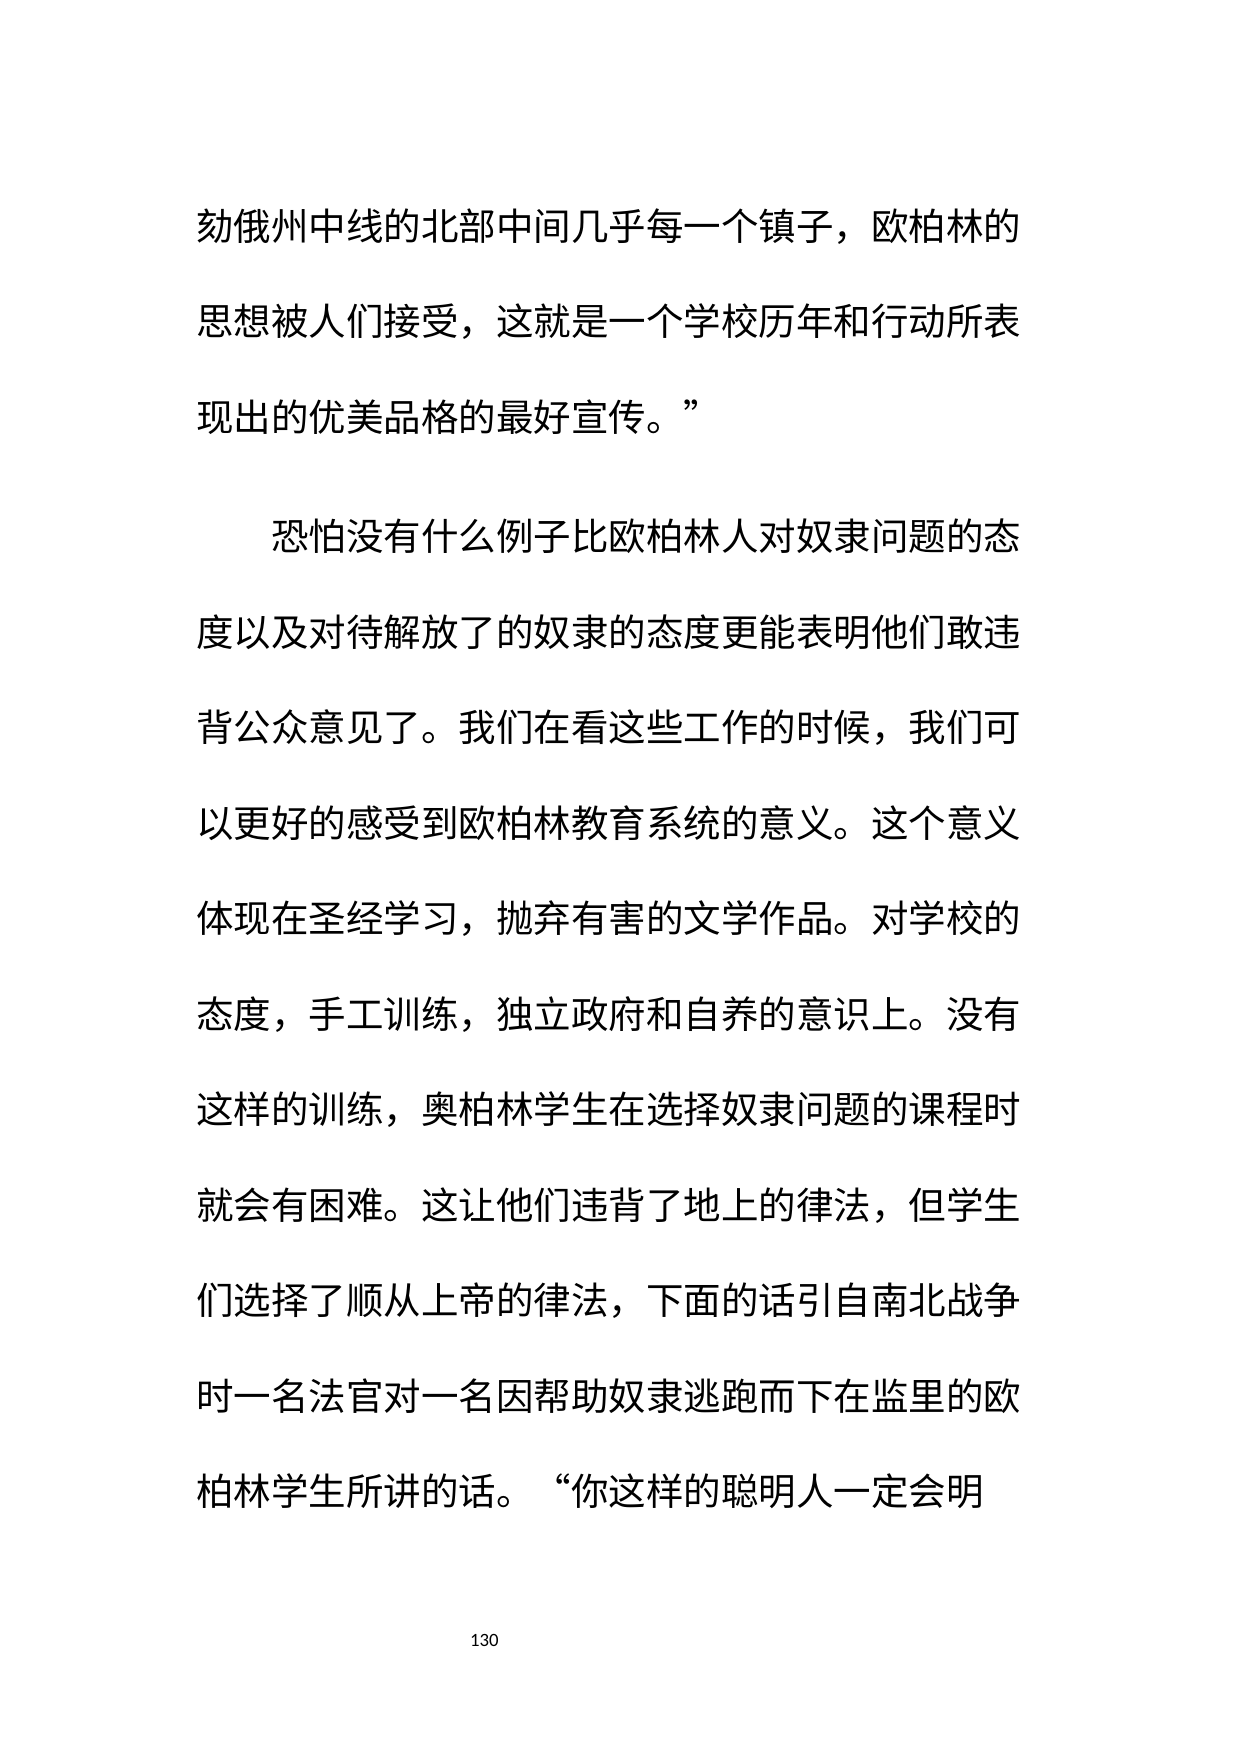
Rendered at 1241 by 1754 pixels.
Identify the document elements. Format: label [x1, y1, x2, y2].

table_header [196, 162, 1044, 1522]
